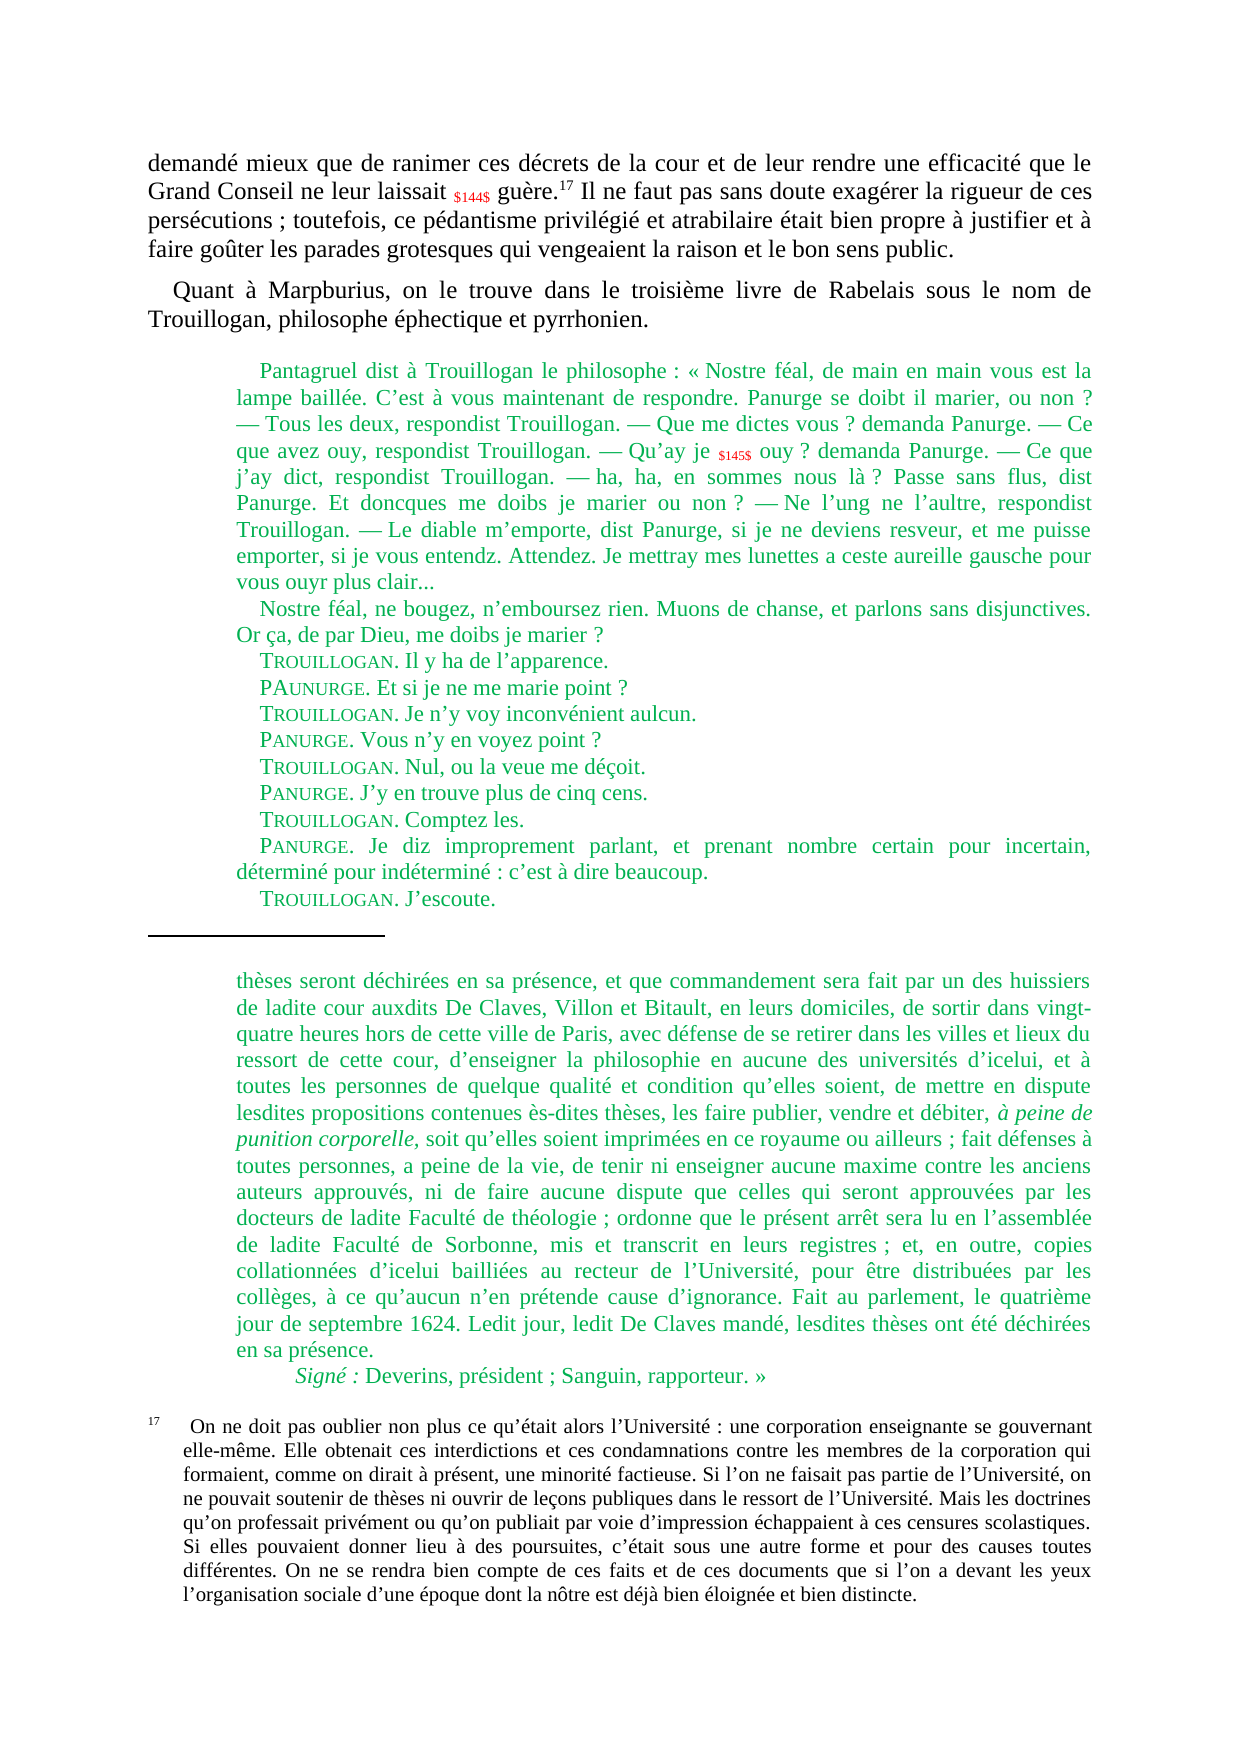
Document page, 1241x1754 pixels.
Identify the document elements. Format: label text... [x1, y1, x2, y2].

text Panurge. Vous n’y en voyez point ? [236, 727, 1093, 753]
text Trouillogan. Je n’y voy inconvénient aulcun. [236, 700, 1093, 727]
text Trouillogan. Il y ha de l’apparence. [236, 647, 1093, 674]
text PAunurge. Et si je ne me marie point ? [236, 674, 1093, 700]
text Pantagruel dist à Trouillogan le philosophe : « Nostre féal, de main en main vous est la lampe baillée. C’est à vous maintenant de respondre. Panurge se doibt il marier, ou non ? — Tous les deux, respondist Trouillogan. — Que me dictes vous ? demanda Panurge. — Ce que avez ouy, respondist Trouillogan. — Qu’ay je $145$ ouy ? demanda Panurge. — Ce que j’ay dict, respondist Trouillogan. — ha, ha, en sommes nous là ? Passe sans flus, dist Panurge. Et doncques me doibs je marier ou non ? — Ne l’ung ne l’aultre, respondist Trouillogan. — Le diable m’emporte, dist Panurge, si je ne deviens resveur, et me puisse emporter, si je vous entendz. Attendez. Je mettray mes lunettes a ceste aureille gausche pour vous ouyr plus clair... [236, 358, 1093, 595]
text Trouillogan. Comptez les. [236, 806, 1093, 832]
text Panurge. Je diz improprement parlant, et prenant nombre certain pour incertain, déterminé pour indéterminé : c’est à dire beaucoup. [236, 832, 1093, 885]
text Nostre féal, ne bougez, n’emboursez rien. Muons de chanse, et parlons sans disjunctives. Or ça, de par Dieu, me doibs je marier ? [236, 595, 1093, 647]
text Des deux philosophes Pancrace et Marphurius, que Sganarelle interroge ensuite, l’un est le pédant bavard de la farce italienne et française qui ne laisse point à ses interlocuteurs le temps de placer un mot. Molière l’avait mis en scène deux fois déjà, dans La Jalousie du Barbouillé et dans Le Dépit amoureux. On a remarqué qu’il semble cette fois adresser plus particulièrement les coups de sa raillerie à l’aristotélisme, à ses formules puériles et à son esprit d’exclusion et d’intolérance. Il est certain qu’une scène comme celle de Pancrace et de Sganarelle avait alors plus de sel qu’elle ne peut en offrir à des spectateurs d’aujourd’hui. L’Université cherchait par tous les moyens à empêcher l’invasion des nouvelles doctrines. Elle était occupée sans cesse à obtenir des arrêts du parlement contre les idées philosophiques de Descartes qui ébranlaient l’ancien édifice scolastique, contre l’antimoine, et contre la découverte de la circulation du sang qui ruinait le galénisme. En 1624, un arrêt du parlement avait interdit la soutenance publique de thèses contraires à Aristote. L’Université n’eût pas demandé mieux que de ranimer ces décrets de la cour et de leur rendre une efficacité que le Grand Conseil ne leur laissait $144$ guère. Il ne faut pas sans doute exagérer la rigueur de ces persécutions ; toutefois, ce pédantisme privilégié et atrabilaire était bien propre à justifier et à faire goûter les parades grotesques qui vengeaient la raison et le bon sens public. [148, 148, 1093, 263]
text Panurge. J’y en trouve plus de cinq cens. [236, 779, 1093, 806]
text Quant à Marpburius, on le trouve dans le troisième livre de Rabelais sous le nom de Trouillogan, philosophe éphectique et pyrrhonien. [148, 275, 1093, 333]
text Trouillogan. Nul, ou la veue me déçoit. [236, 753, 1093, 779]
text Trouillogan. J’escoute. [236, 885, 1093, 911]
